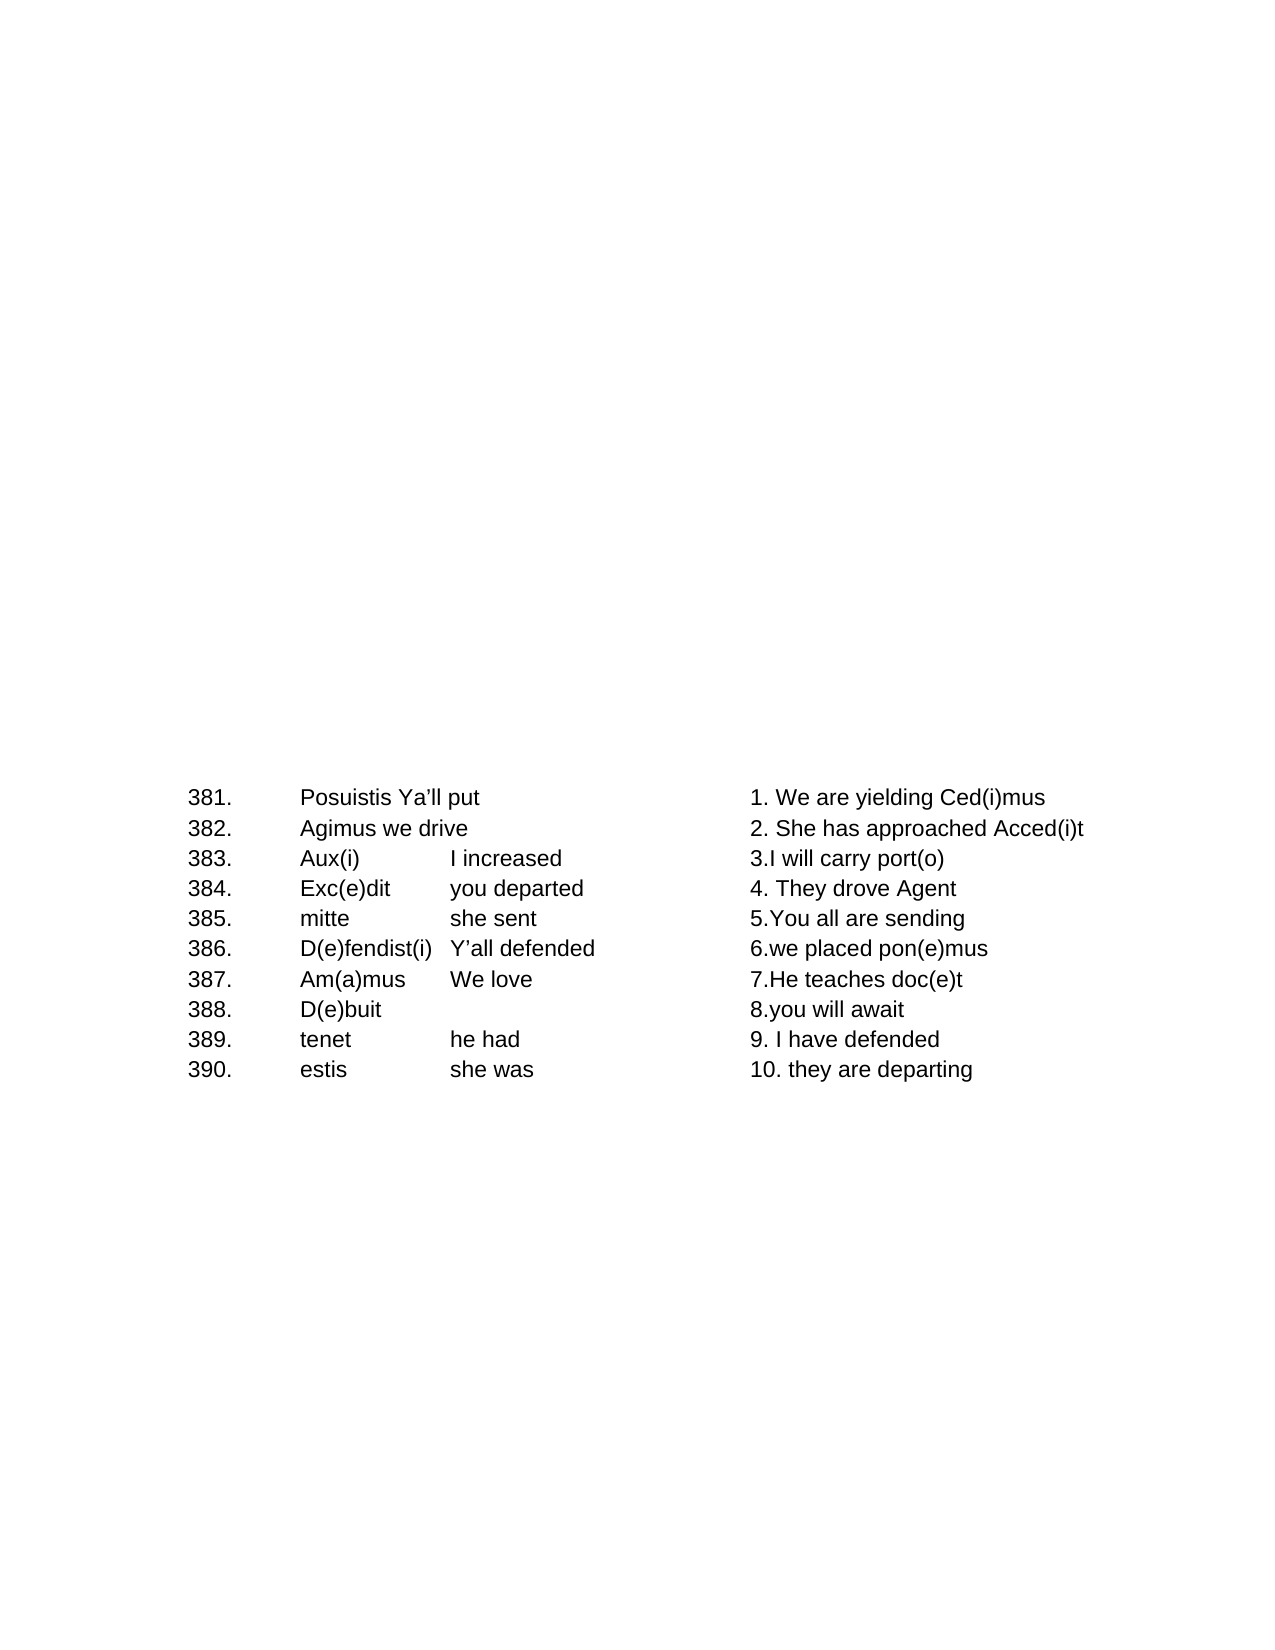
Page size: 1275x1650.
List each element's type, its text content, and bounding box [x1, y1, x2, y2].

list D(e)buit 8.you will await [188, 996, 1125, 1022]
list Am(a)mus We love 7.He teaches doc(e)t [188, 966, 1125, 992]
list Posuistis Ya’ll put 1. We are yielding Ced(i)mus [188, 784, 1125, 811]
list Exc(e)dit you departed 4. They drove Agent [188, 875, 1125, 901]
list mitte she sent 5.You all are sending [188, 905, 1125, 932]
list estis she was 10. they are departing [188, 1056, 1125, 1083]
list Aux(i) I increased 3.I will carry port(o) [188, 845, 1125, 871]
list Agimus we drive 2. She has approached Acced(i)t [188, 814, 1125, 841]
list D(e)fendist(i) Y’all defended 6.we placed pon(e)mus [188, 935, 1125, 962]
list tenet he had 9. I have defended [188, 1026, 1125, 1052]
